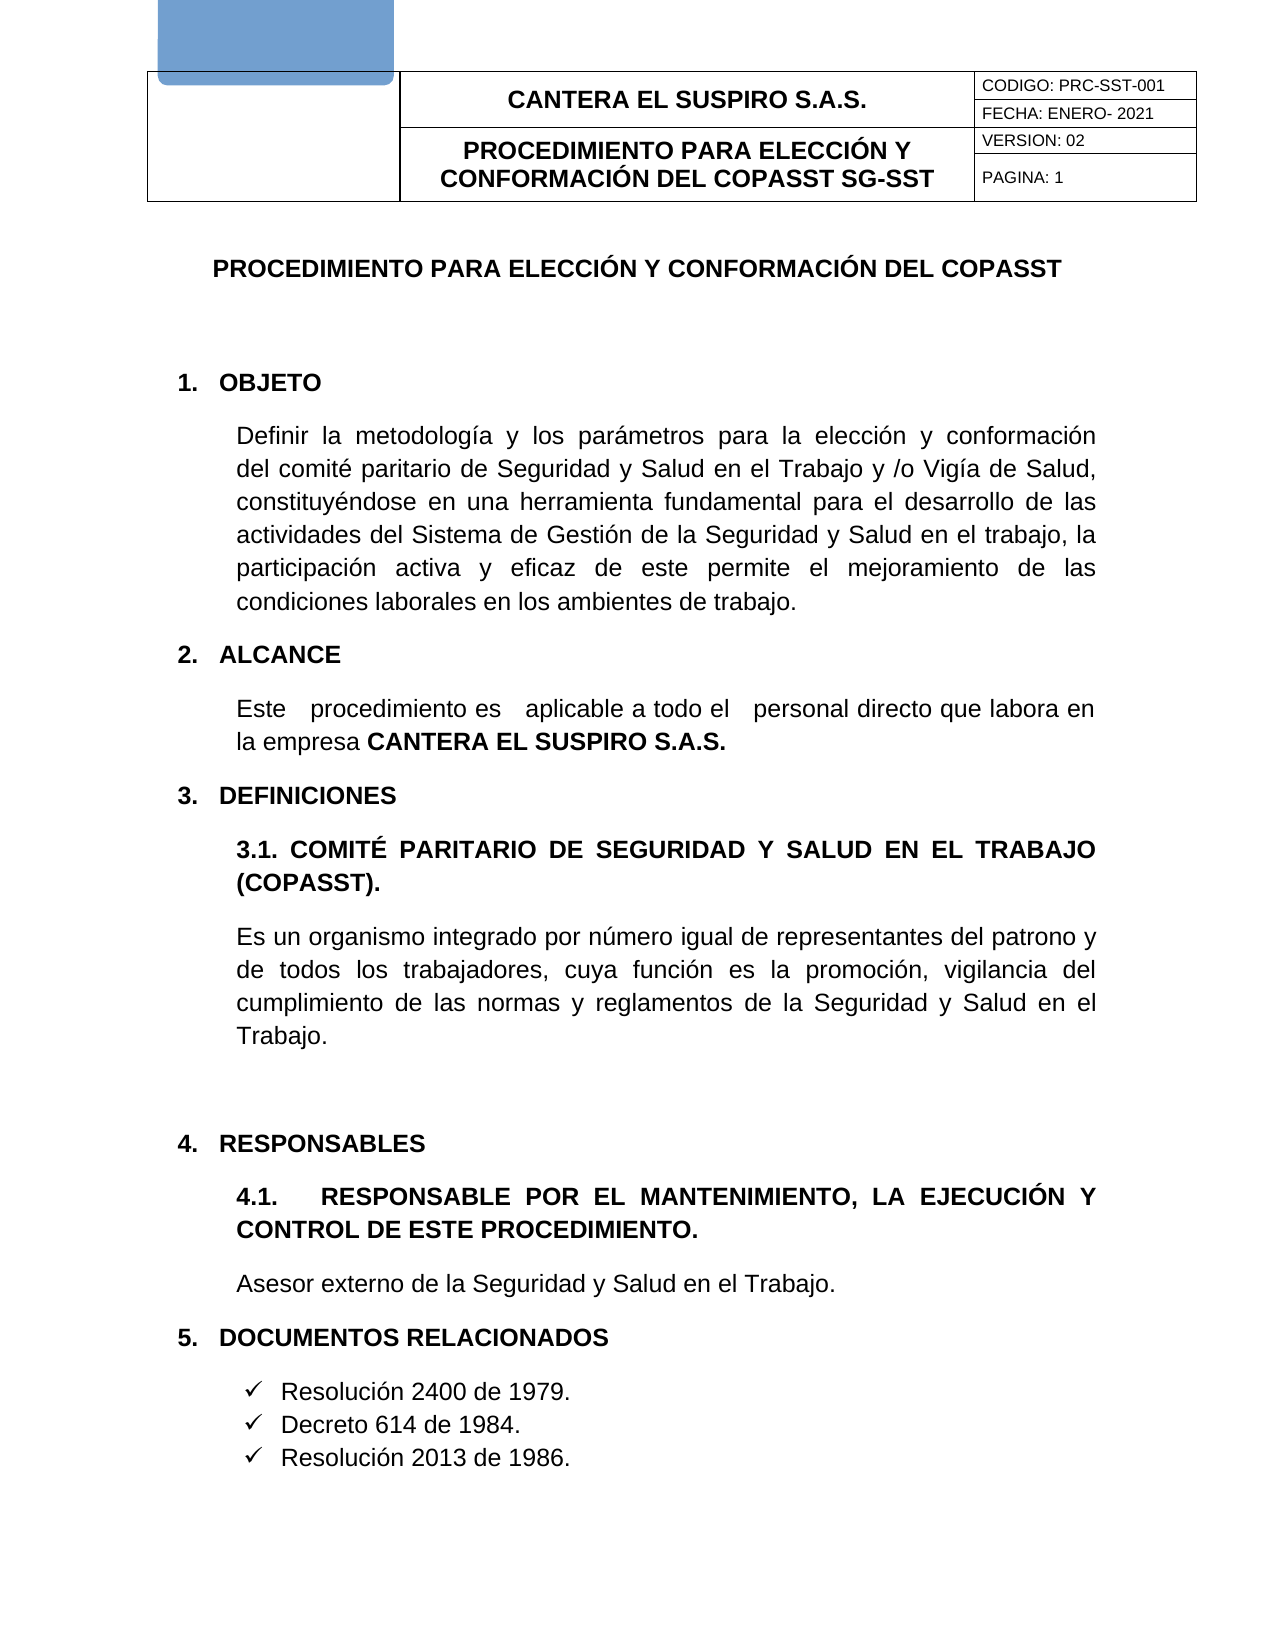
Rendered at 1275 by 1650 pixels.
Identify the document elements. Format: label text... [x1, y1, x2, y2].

list Decreto 614 de 1984. [243, 1410, 1098, 1439]
text 5. DOCUMENTOS RELACIONADOS [177, 1323, 1098, 1352]
text Asesor externo de la Seguridad y Salud en el Trabajo. [236, 1269, 1098, 1298]
text 3. DEFINICIONES [177, 781, 1098, 810]
list Resolución 2400 de 1979. [243, 1377, 1098, 1406]
text 4.1. RESPONSABLE POR EL MANTENIMIENTO, LA EJECUCIÓN Y CONTROL DE ESTE PROCEDIMIENTO. [236, 1182, 1098, 1244]
text Definir la metodología y los parámetros para la elección y conformación del comité paritario de Seguridad y Salud en el Trabajo y /o Vigía de Salud, constituyéndose en una herramienta fundamental para el desarrollo de las actividades del Sistema de Gestión de la Seguridad y Salud en el trabajo, la participación activa y eficaz de este permite el mejoramiento de las condiciones laborales en los ambientes de trabajo. [236, 421, 1098, 615]
text 1. OBJETO [177, 367, 1098, 396]
list Resolución 2013 de 1986. [243, 1443, 1098, 1472]
text PROCEDIMIENTO PARA ELECCIÓN Y CONFORMACIÓN DEL COPASST [177, 254, 1098, 283]
text 3.1. COMITÉ PARITARIO DE SEGURIDAD Y SALUD EN EL TRABAJO (COPASST). [236, 835, 1098, 897]
text 4. RESPONSABLES [177, 1128, 1098, 1157]
text 2. ALCANCE [177, 640, 1098, 669]
text Este procedimiento es aplicable a todo el personal directo que labora en la empresa CANTERA EL SUSPIRO S.A.S. [236, 694, 1098, 756]
text Es un organismo integrado por número igual de representantes del patrono y de todos los trabajadores, cuya función es la promoción, vigilancia del cumplimiento de las normas y reglamentos de la Seguridad y Salud en el Trabajo. [236, 922, 1098, 1049]
